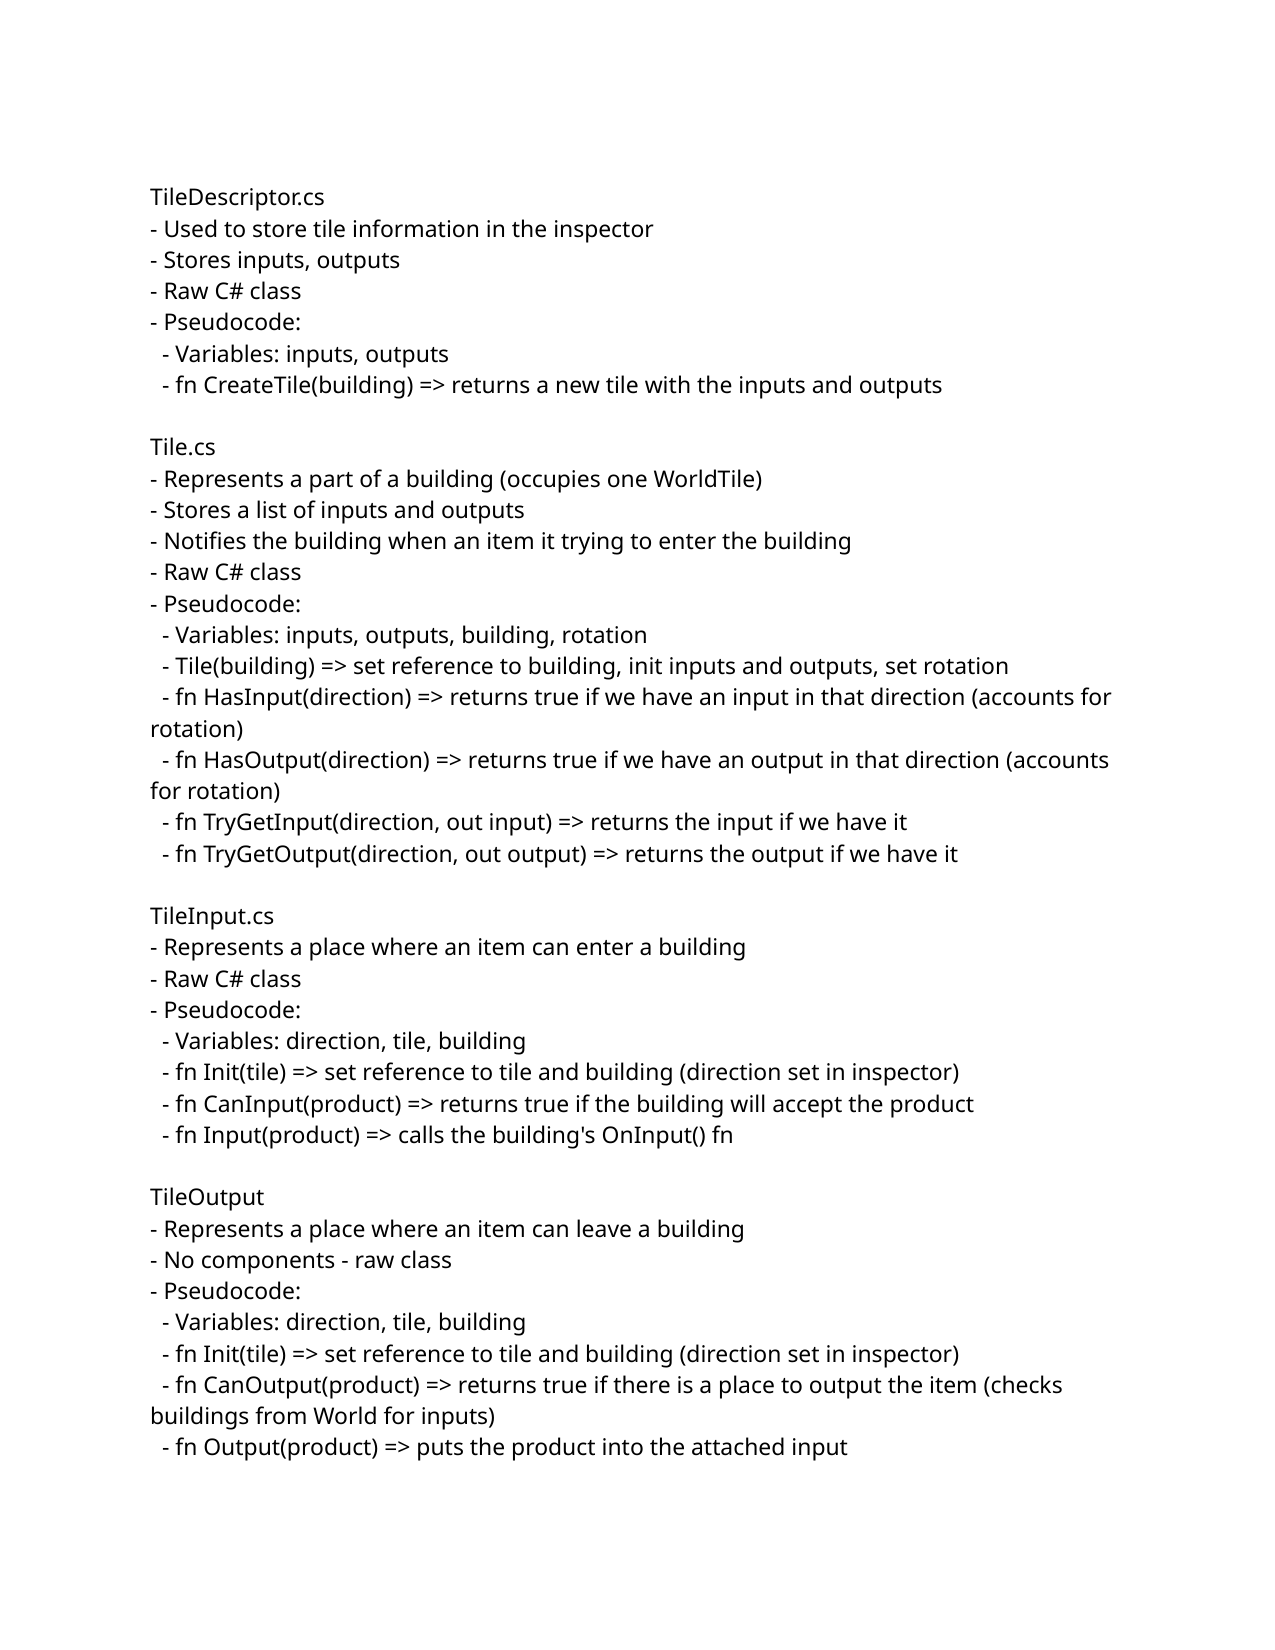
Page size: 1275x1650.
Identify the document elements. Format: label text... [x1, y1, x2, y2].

text - fn TryGetOutput(direction, out output) => returns the output if we have it [150, 837, 1125, 869]
text - fn TryGetInput(direction, out input) => returns the input if we have it [150, 806, 1125, 837]
text - Variables: direction, tile, building [150, 1025, 1125, 1056]
text Tile.cs [150, 431, 1125, 462]
text - Represents a part of a building (occupies one WorldTile) [150, 462, 1125, 494]
text - Pseudocode: [150, 994, 1125, 1025]
text - Pseudocode: [150, 587, 1125, 619]
text - Represents a place where an item can enter a building [150, 931, 1125, 962]
text - Raw C# class [150, 275, 1125, 306]
text - Raw C# class [150, 556, 1125, 587]
text TileInput.cs [150, 900, 1125, 931]
text - Represents a place where an item can leave a building [150, 1212, 1125, 1244]
text - Raw C# class [150, 962, 1125, 994]
text - Stores a list of inputs and outputs [150, 494, 1125, 525]
text - fn HasOutput(direction) => returns true if we have an output in that direction (accounts for rotation) [150, 744, 1125, 806]
text - fn Input(product) => calls the building's OnInput() fn [150, 1119, 1125, 1150]
text - Tile(building) => set reference to building, init inputs and outputs, set rotation [150, 650, 1125, 681]
text TileOutput [150, 1181, 1125, 1212]
text - fn Output(product) => puts the product into the attached input [150, 1431, 1125, 1462]
text - Pseudocode: [150, 306, 1125, 337]
text - No components - raw class [150, 1244, 1125, 1275]
text - fn HasInput(direction) => returns true if we have an input in that direction (accounts for rotation) [150, 681, 1125, 744]
text - Variables: inputs, outputs, building, rotation [150, 619, 1125, 650]
text - fn Init(tile) => set reference to tile and building (direction set in inspector) [150, 1337, 1125, 1369]
text TileDescriptor.cs [150, 181, 1125, 212]
text - Used to store tile information in the inspector [150, 212, 1125, 244]
text - Variables: inputs, outputs [150, 337, 1125, 369]
text - Stores inputs, outputs [150, 244, 1125, 275]
text - Pseudocode: [150, 1275, 1125, 1306]
text - fn Init(tile) => set reference to tile and building (direction set in inspector) [150, 1056, 1125, 1087]
text - fn CreateTile(building) => returns a new tile with the inputs and outputs [150, 369, 1125, 400]
text - Notifies the building when an item it trying to enter the building [150, 525, 1125, 556]
text - Variables: direction, tile, building [150, 1306, 1125, 1337]
text - fn CanInput(product) => returns true if the building will accept the product [150, 1087, 1125, 1119]
text - fn CanOutput(product) => returns true if there is a place to output the item (checks buildings from World for inputs) [150, 1369, 1125, 1431]
